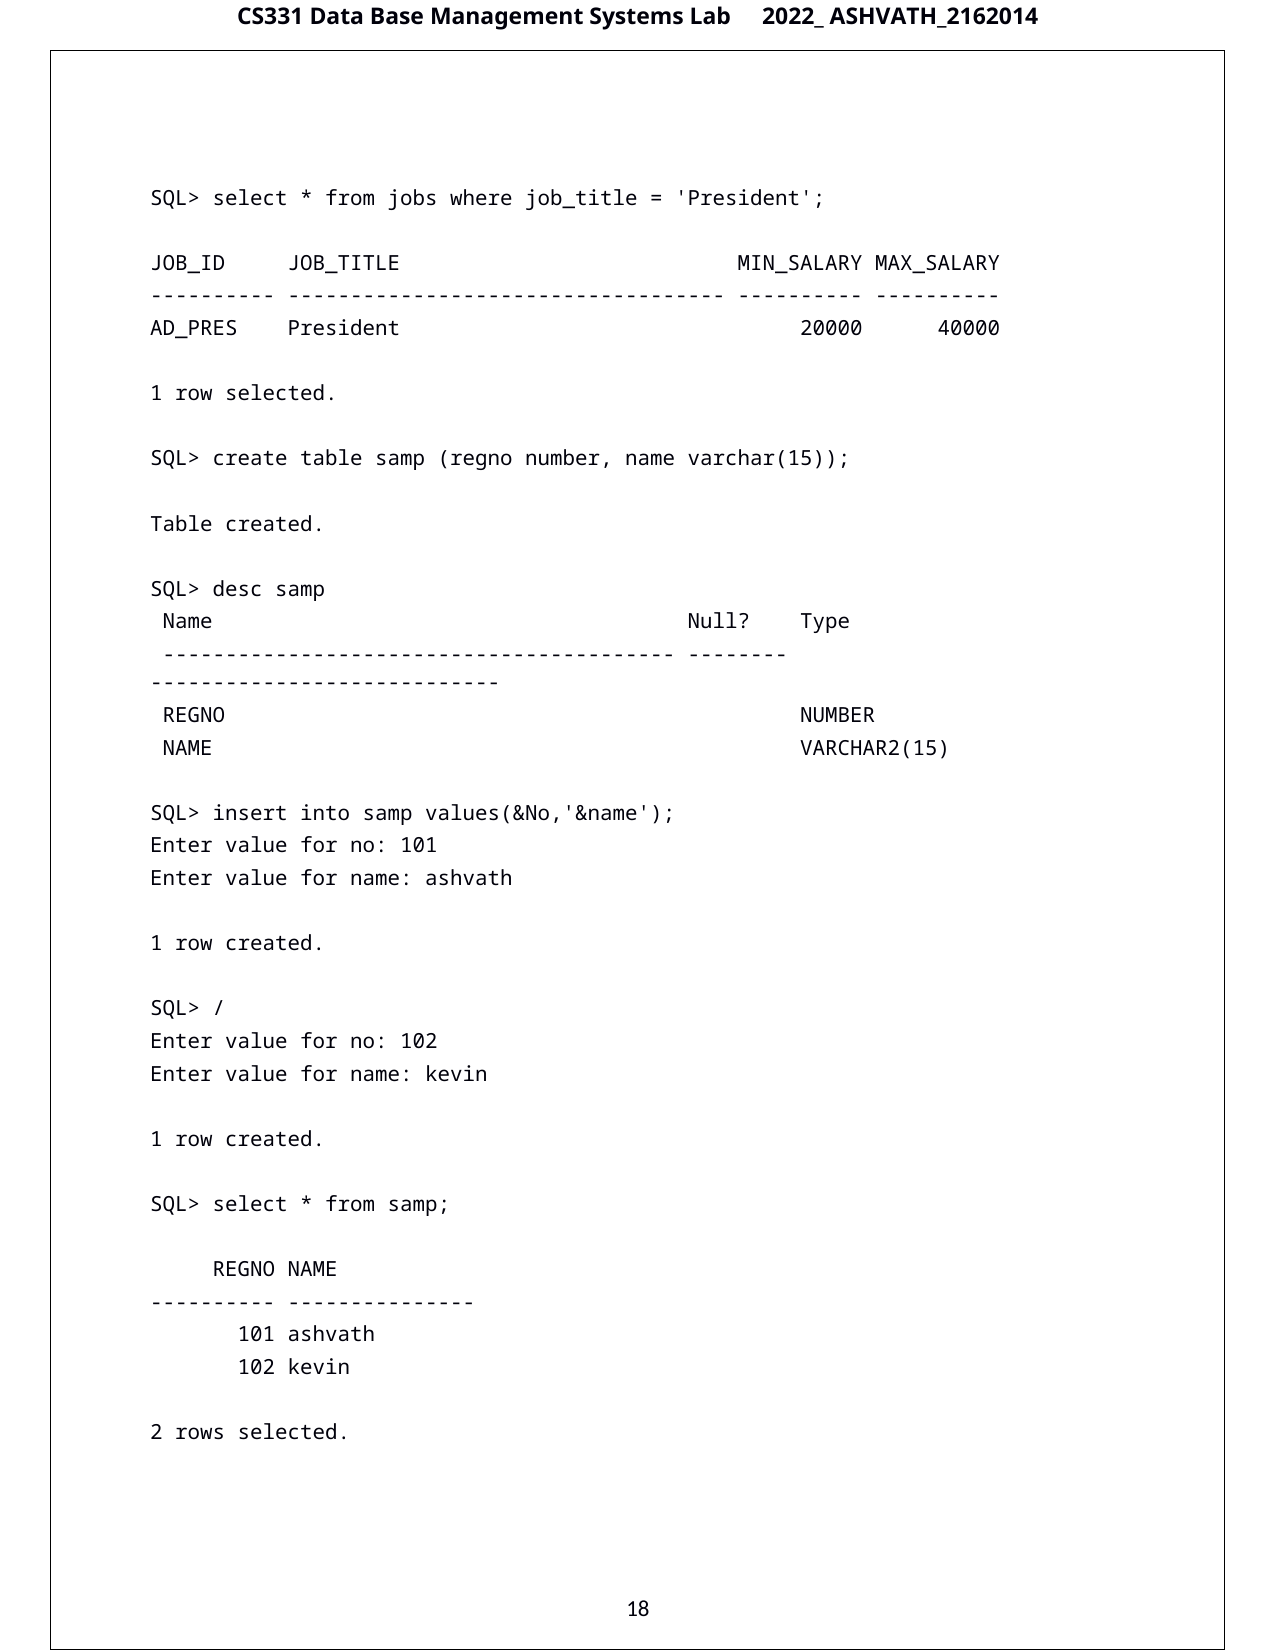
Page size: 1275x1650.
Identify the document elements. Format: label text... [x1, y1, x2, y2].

text Enter value for no: 101 [150, 831, 1125, 859]
text 101 ashvath [150, 1319, 1125, 1348]
text REGNO NAME [150, 1254, 1125, 1283]
text NAME VARCHAR2(15) [150, 733, 1125, 761]
text SQL> insert into samp values(&No,'&name'); [150, 798, 1125, 826]
text Table created. [150, 509, 1125, 537]
text SQL> / [150, 993, 1125, 1022]
text ---------- --------------- [150, 1287, 1125, 1315]
text SQL> select * from jobs where job_title = 'President'; [150, 183, 1125, 211]
text 1 row created. [150, 1124, 1125, 1152]
text ---------- ----------------------------------- ---------- ---------- [150, 280, 1125, 309]
text REGNO NUMBER [150, 700, 1125, 728]
text SQL> create table samp (regno number, name varchar(15)); [150, 443, 1125, 472]
text SQL> select * from samp; [150, 1189, 1125, 1218]
text 1 row selected. [150, 378, 1125, 407]
text 2 rows selected. [150, 1417, 1125, 1446]
text SQL> desc samp [150, 574, 1125, 602]
text Enter value for name: ashvath [150, 863, 1125, 892]
text JOB_ID JOB_TITLE MIN_SALARY MAX_SALARY [150, 248, 1125, 276]
text AD_PRES President 20000 40000 [150, 313, 1125, 341]
text Enter value for name: kevin [150, 1059, 1125, 1087]
text Name Null? Type [150, 606, 1125, 635]
text Enter value for no: 102 [150, 1026, 1125, 1054]
text ----------------------------------------- -------- ---------------------------- [150, 639, 1125, 696]
text 102 kevin [150, 1352, 1125, 1381]
text 1 row created. [150, 928, 1125, 957]
